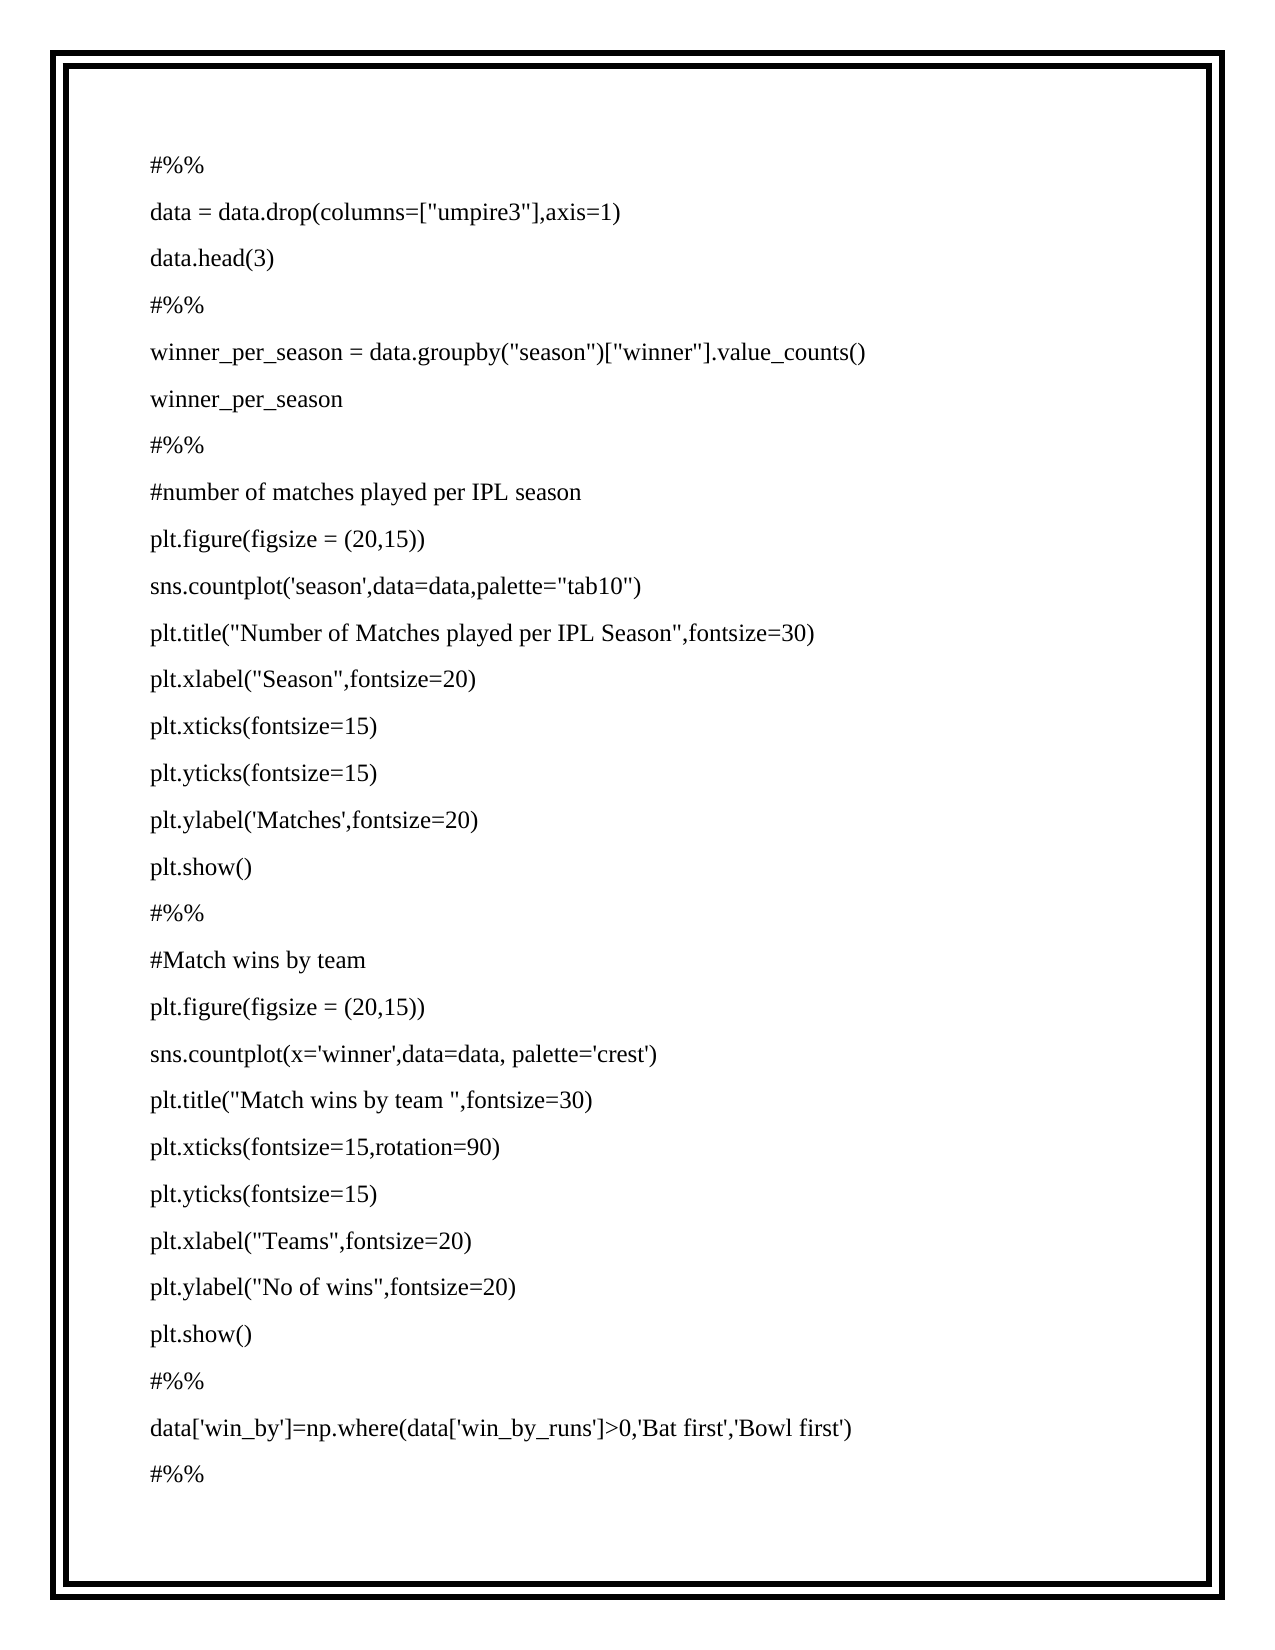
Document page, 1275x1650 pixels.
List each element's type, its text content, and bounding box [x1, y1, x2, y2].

text plt.title("Match wins by team ",fontsize=30) [150, 1085, 1125, 1114]
text #%% [150, 431, 1125, 459]
text data['win_by']=np.where(data['win_by_runs']>0,'Bat first','Bowl first') [150, 1413, 1125, 1442]
text sns.countplot(x='winner',data=data, palette='crest') [150, 1039, 1125, 1067]
text plt.yticks(fontsize=15) [150, 758, 1125, 787]
text sns.countplot('season',data=data,palette="tab10") [150, 571, 1125, 600]
text #number of matches played per IPL season [150, 477, 1125, 506]
text plt.title("Number of Matches played per IPL Season",fontsize=30) [150, 618, 1125, 646]
text winner_per_season [150, 384, 1125, 413]
text winner_per_season = data.groupby("season")["winner"].value_counts() [150, 337, 1125, 366]
text #%% [150, 1366, 1125, 1395]
text plt.xticks(fontsize=15,rotation=90) [150, 1132, 1125, 1161]
text plt.ylabel('Matches',fontsize=20) [150, 805, 1125, 833]
text #%% [150, 1459, 1125, 1488]
text plt.yticks(fontsize=15) [150, 1179, 1125, 1208]
text plt.figure(figsize = (20,15)) [150, 524, 1125, 553]
text plt.ylabel("No of wins",fontsize=20) [150, 1272, 1125, 1301]
text plt.show() [150, 852, 1125, 880]
text #Match wins by team [150, 945, 1125, 974]
text #%% [150, 898, 1125, 927]
text plt.figure(figsize = (20,15)) [150, 992, 1125, 1021]
text plt.xlabel("Season",fontsize=20) [150, 664, 1125, 693]
text plt.show() [150, 1319, 1125, 1348]
text plt.xticks(fontsize=15) [150, 711, 1125, 740]
text #%% [150, 150, 1125, 179]
text #%% [150, 290, 1125, 319]
text plt.xlabel("Teams",fontsize=20) [150, 1226, 1125, 1254]
text data.head(3) [150, 243, 1125, 272]
text data = data.drop(columns=["umpire3"],axis=1) [150, 197, 1125, 226]
